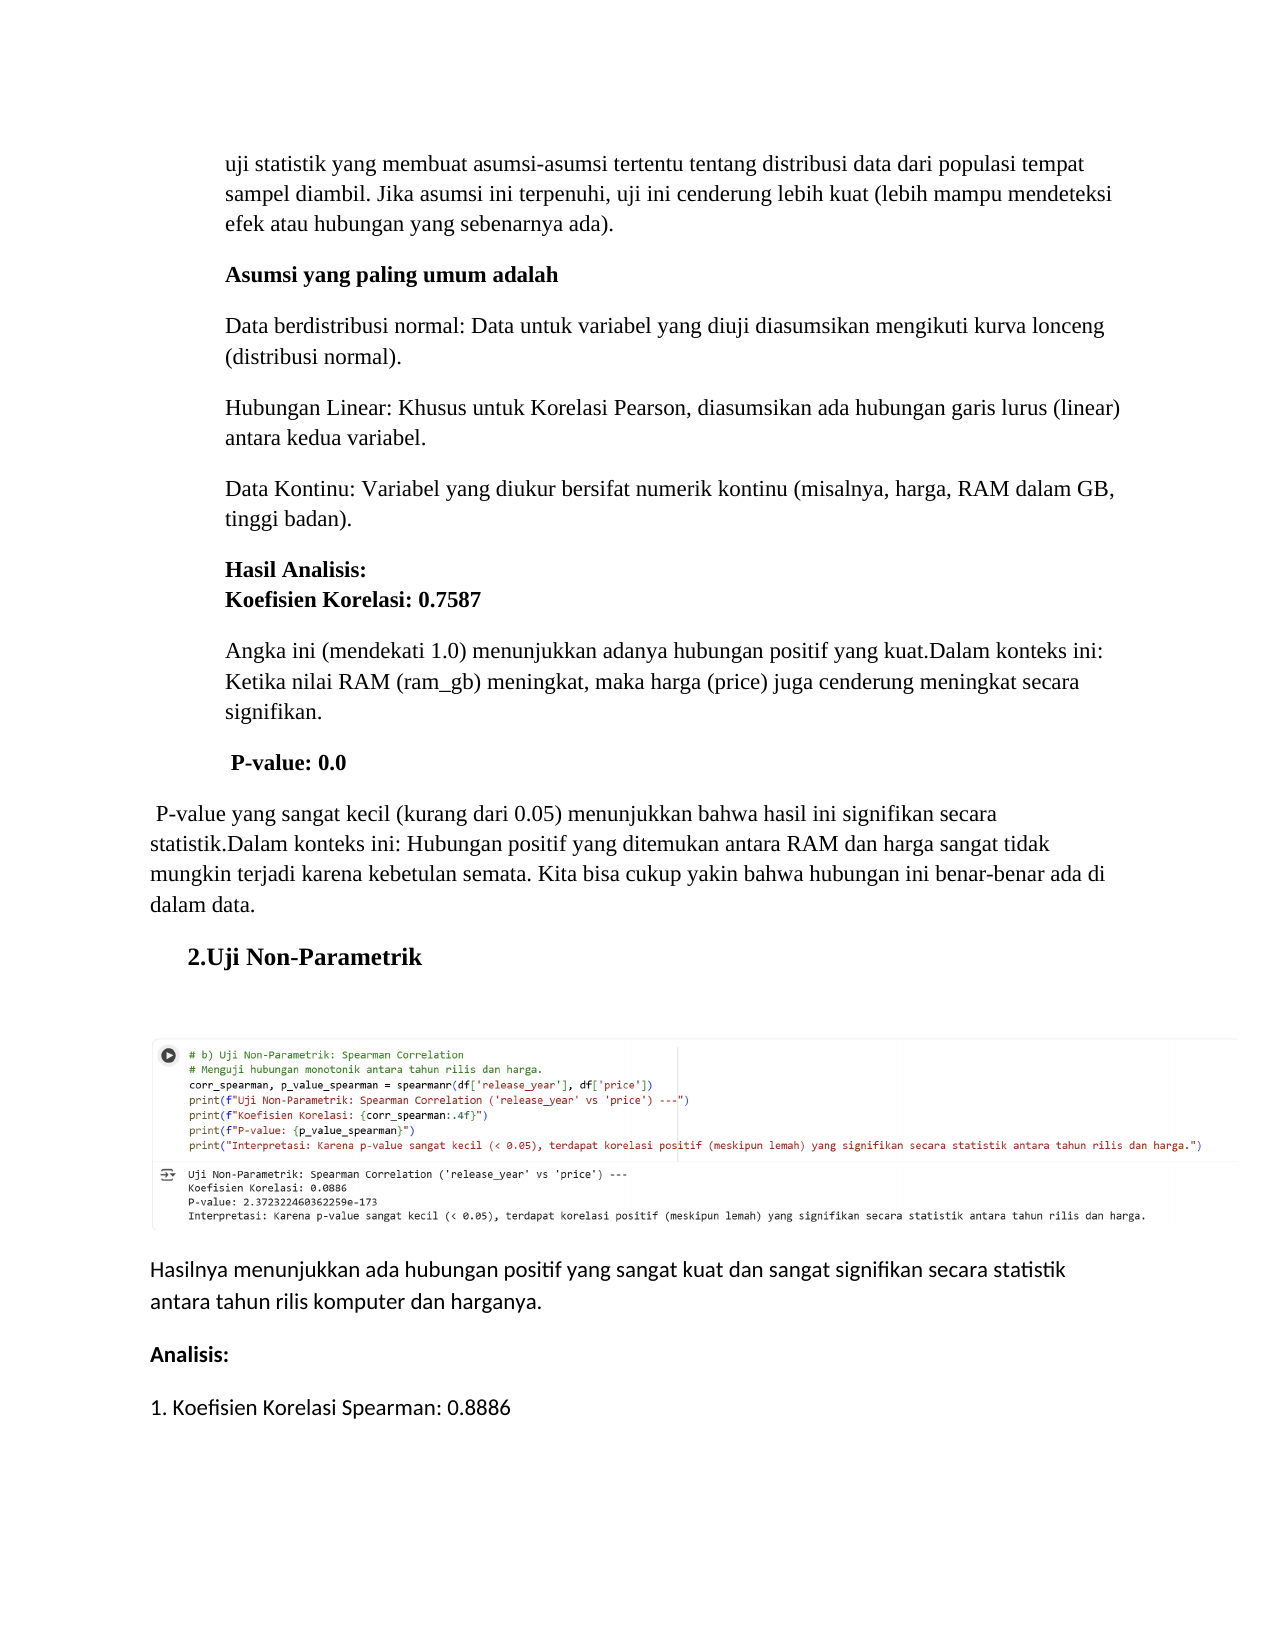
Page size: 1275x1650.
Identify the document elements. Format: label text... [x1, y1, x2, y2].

text P-value yang sangat kecil (kurang dari 0.05) menunjukkan bahwa hasil ini signifikan secara statistik.Dalam konteks ini: Hubungan positif yang ditemukan antara RAM dan harga sangat tidak mungkin terjadi karena kebetulan semata. Kita bisa cukup yakin bahwa hubungan ini benar-benar ada di dalam data. [150, 800, 1125, 917]
text uji statistik yang membuat asumsi-asumsi tertentu tentang distribusi data dari populasi tempat sampel diambil. Jika asumsi ini terpenuhi, uji ini cenderung lebih kuat (lebih mampu mendeteksi efek atau hubungan yang sebenarnya ada). [225, 150, 1125, 237]
text Hasilnya menunjukkan ada hubungan positif yang sangat kuat dan sangat signifikan secara statistik antara tahun rilis komputer dan harganya. [150, 1255, 1125, 1315]
text Data Kontinu: Variabel yang diukur bersifat numerik kontinu (misalnya, harga, RAM dalam GB, tinggi badan). [225, 475, 1125, 532]
text 1. Koefisien Korelasi Spearman: 0.8886 [150, 1393, 1125, 1421]
picture [150, 1037, 1238, 1230]
text Hubungan Linear: Khusus untuk Korelasi Pearson, diasumsikan ada hubungan garis lurus (linear) antara kedua variabel. [225, 394, 1125, 450]
text Asumsi yang paling umum adalah [225, 261, 1125, 288]
text Data berdistribusi normal: Data untuk variabel yang diuji diasumsikan mengikuti kurva lonceng (distribusi normal). [225, 312, 1125, 369]
text Hasil Analisis: Koefisien Korelasi: 0.7587 [225, 556, 1125, 613]
text P-value: 0.0 [225, 749, 1125, 775]
text Angka ini (mendekati 1.0) menunjukkan adanya hubungan positif yang kuat.Dalam konteks ini: Ketika nilai RAM (ram_gb) meningkat, maka harga (price) juga cenderung meningkat secara signifikan. [225, 637, 1125, 724]
text Analisis: [150, 1340, 1125, 1368]
subtitle 2.Uji Non-Parametrik [187, 942, 1125, 970]
